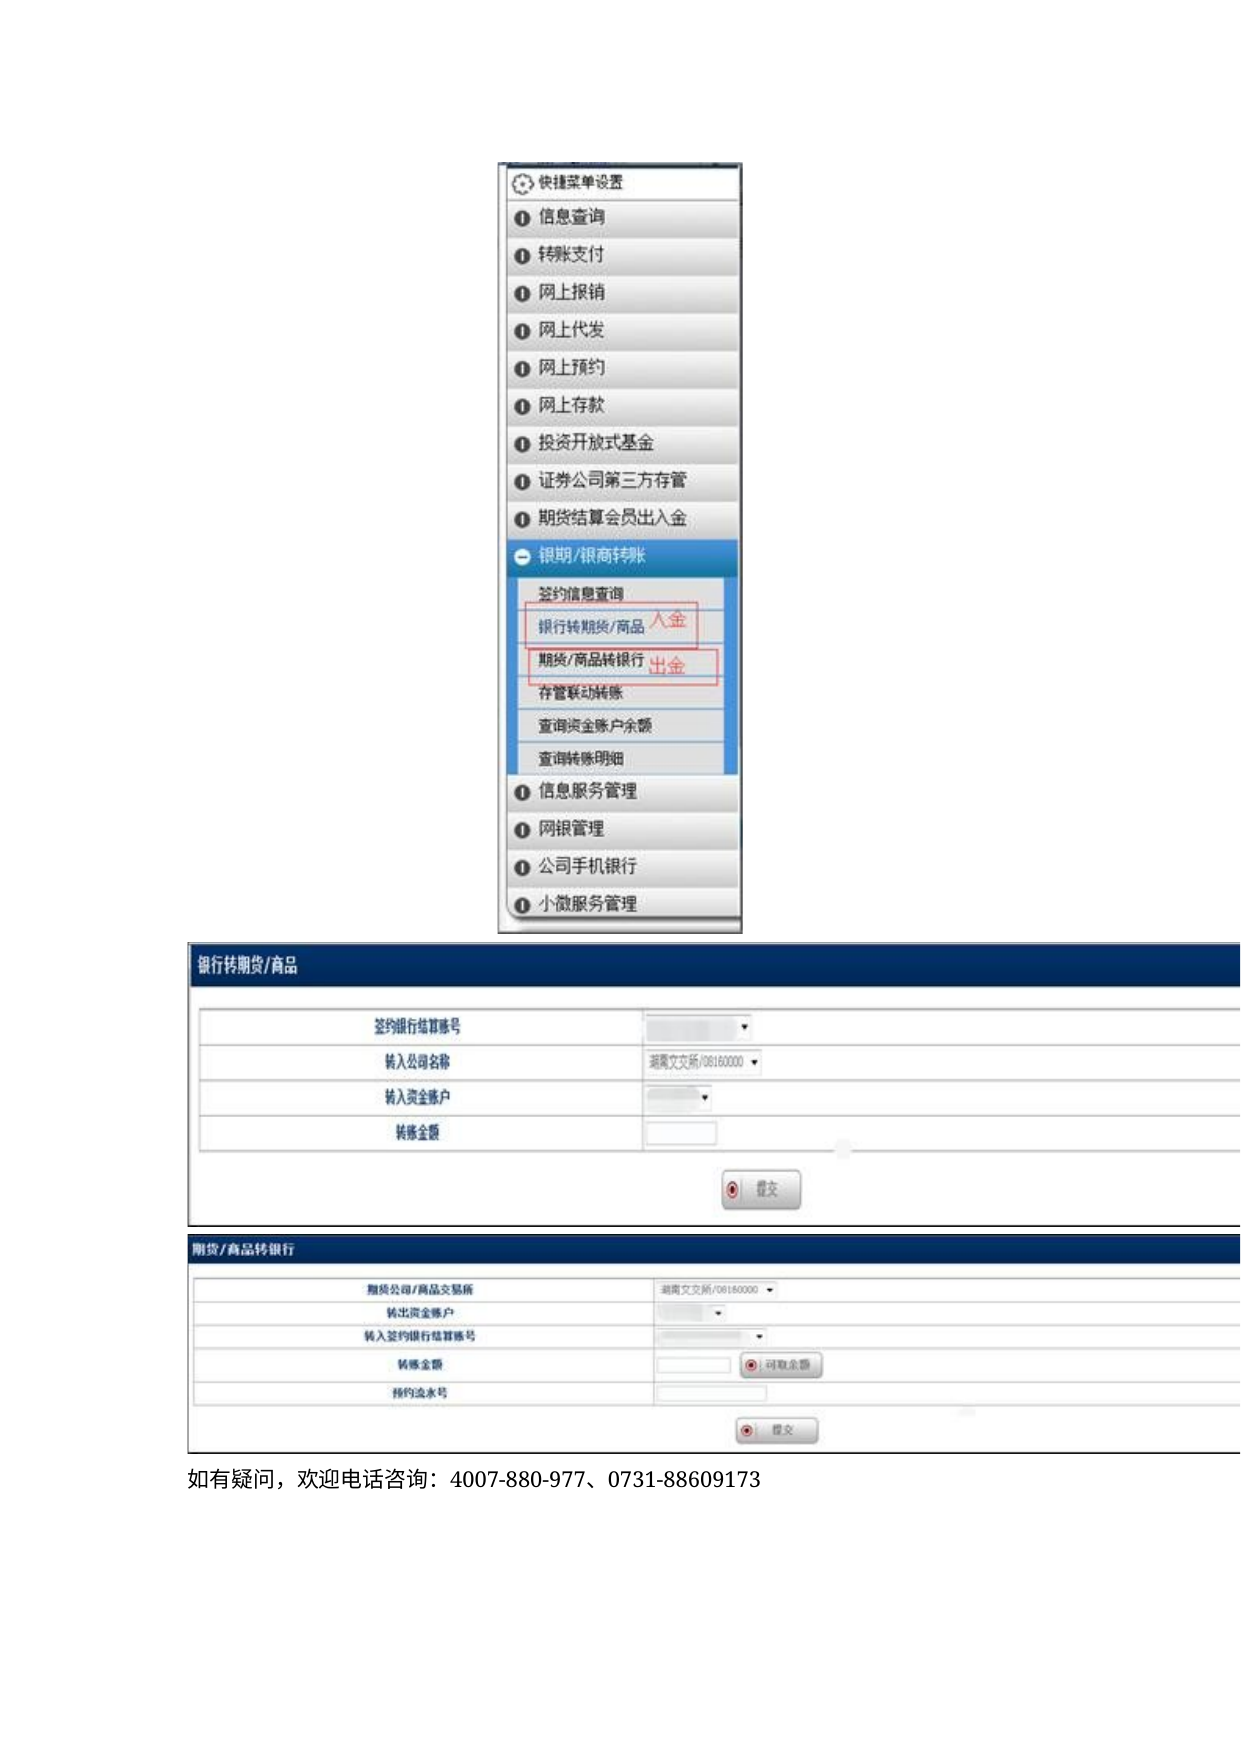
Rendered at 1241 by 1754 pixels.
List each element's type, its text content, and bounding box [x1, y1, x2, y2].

picture [497, 162, 743, 934]
picture [187, 942, 1241, 1227]
picture [187, 1234, 1241, 1454]
text 如有疑问，欢迎电话咨询：4007-880-977、0731-88609173 [187, 1462, 1053, 1494]
